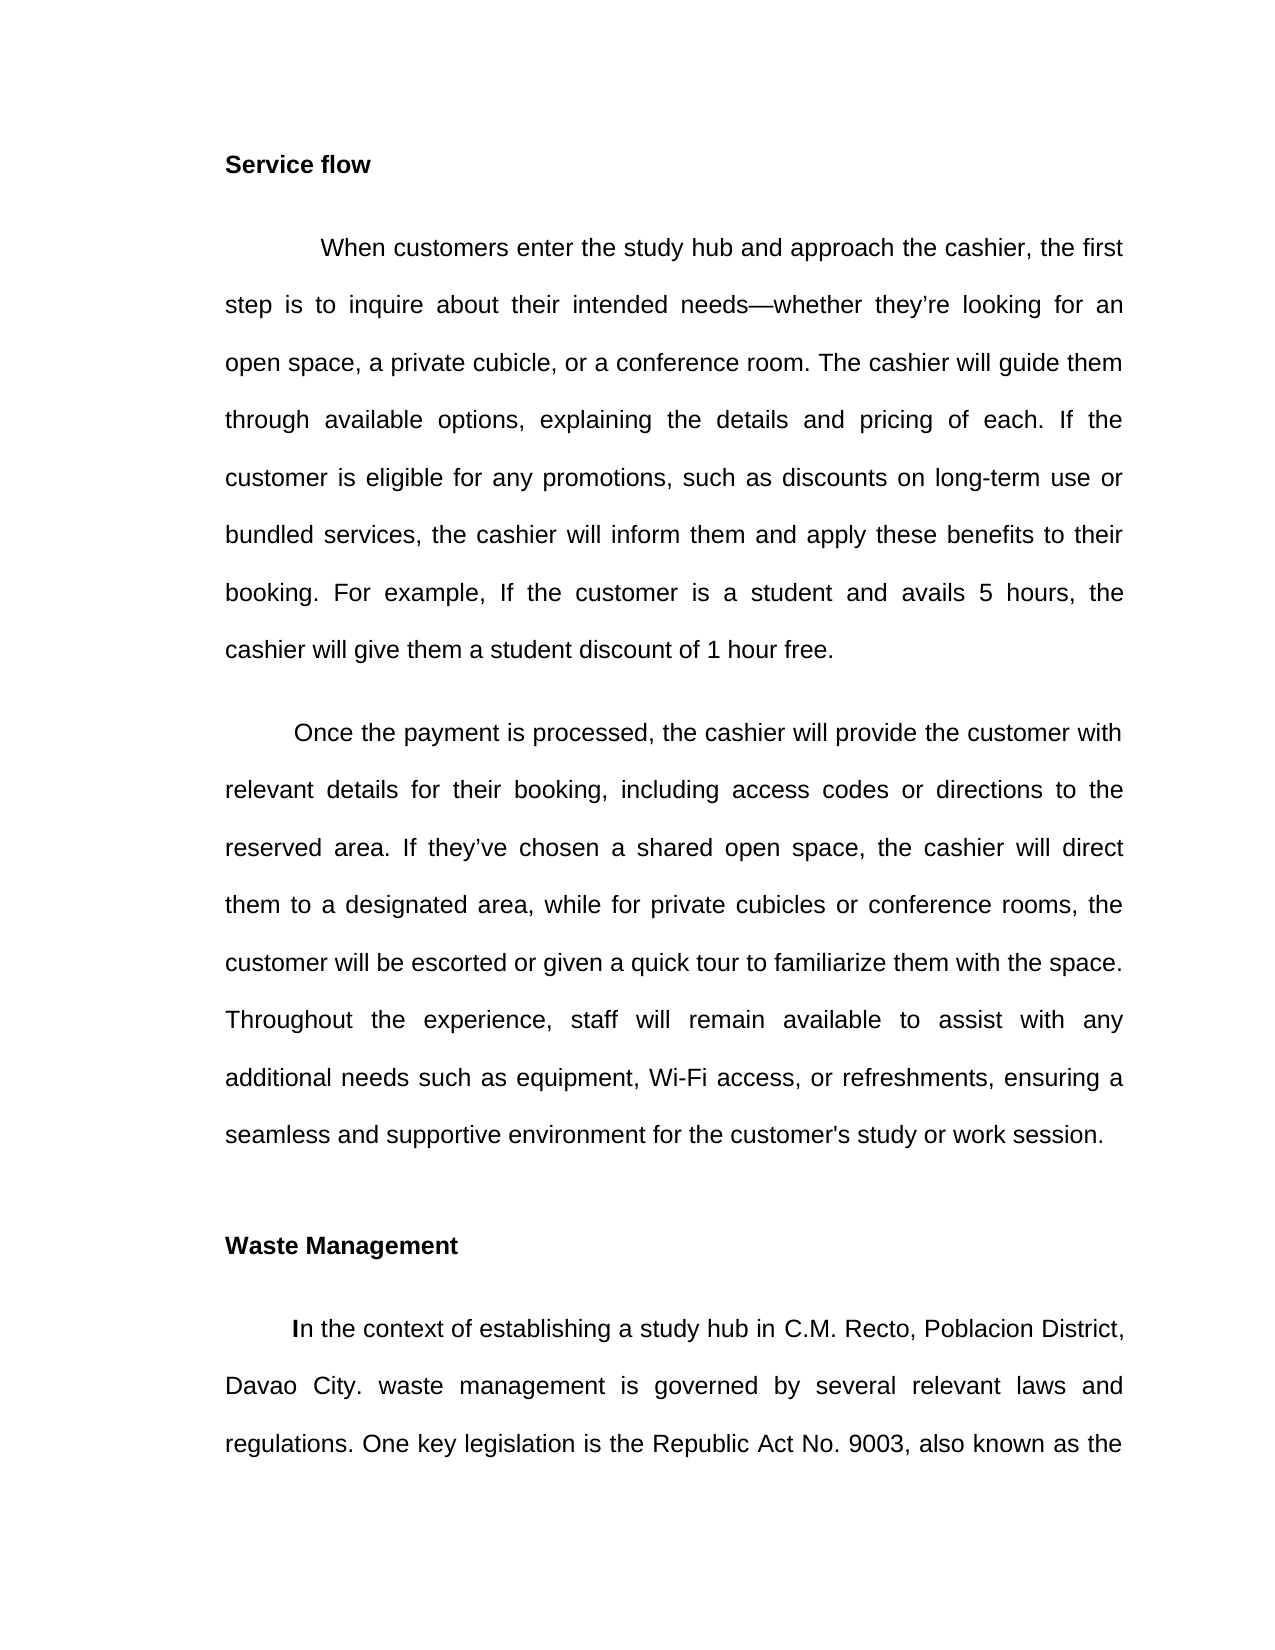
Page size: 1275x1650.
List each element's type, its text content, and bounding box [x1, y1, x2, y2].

text When customers enter the study hub and approach the cashier, the first step is to inquire about their intended needs—whether they’re looking for an open space, a private cubicle, or a conference room. The cashier will guide them through available options, explaining the details and pricing of each. If the customer is eligible for any promotions, such as discounts on long-term use or bundled services, the cashier will inform them and apply these benefits to their booking. For example, If the customer is a student and avails 5 hours, the cashier will give them a student discount of 1 hour free. [225, 232, 1125, 664]
text Once the payment is processed, the cashier will provide the customer with relevant details for their booking, including access codes or directions to the reserved area. If they’ve chosen a shared open space, the cashier will direct them to a designated area, while for private cubicles or conference rooms, the customer will be escorted or given a quick tour to familiarize them with the space. Throughout the experience, staff will remain available to assist with any additional needs such as equipment, Wi-Fi access, or refreshments, ensuring a seamless and supportive environment for the customer's study or work session. [225, 717, 1125, 1149]
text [225, 1314, 1125, 1457]
text Waste Management [225, 1231, 1125, 1260]
text Service flow [225, 150, 1125, 179]
